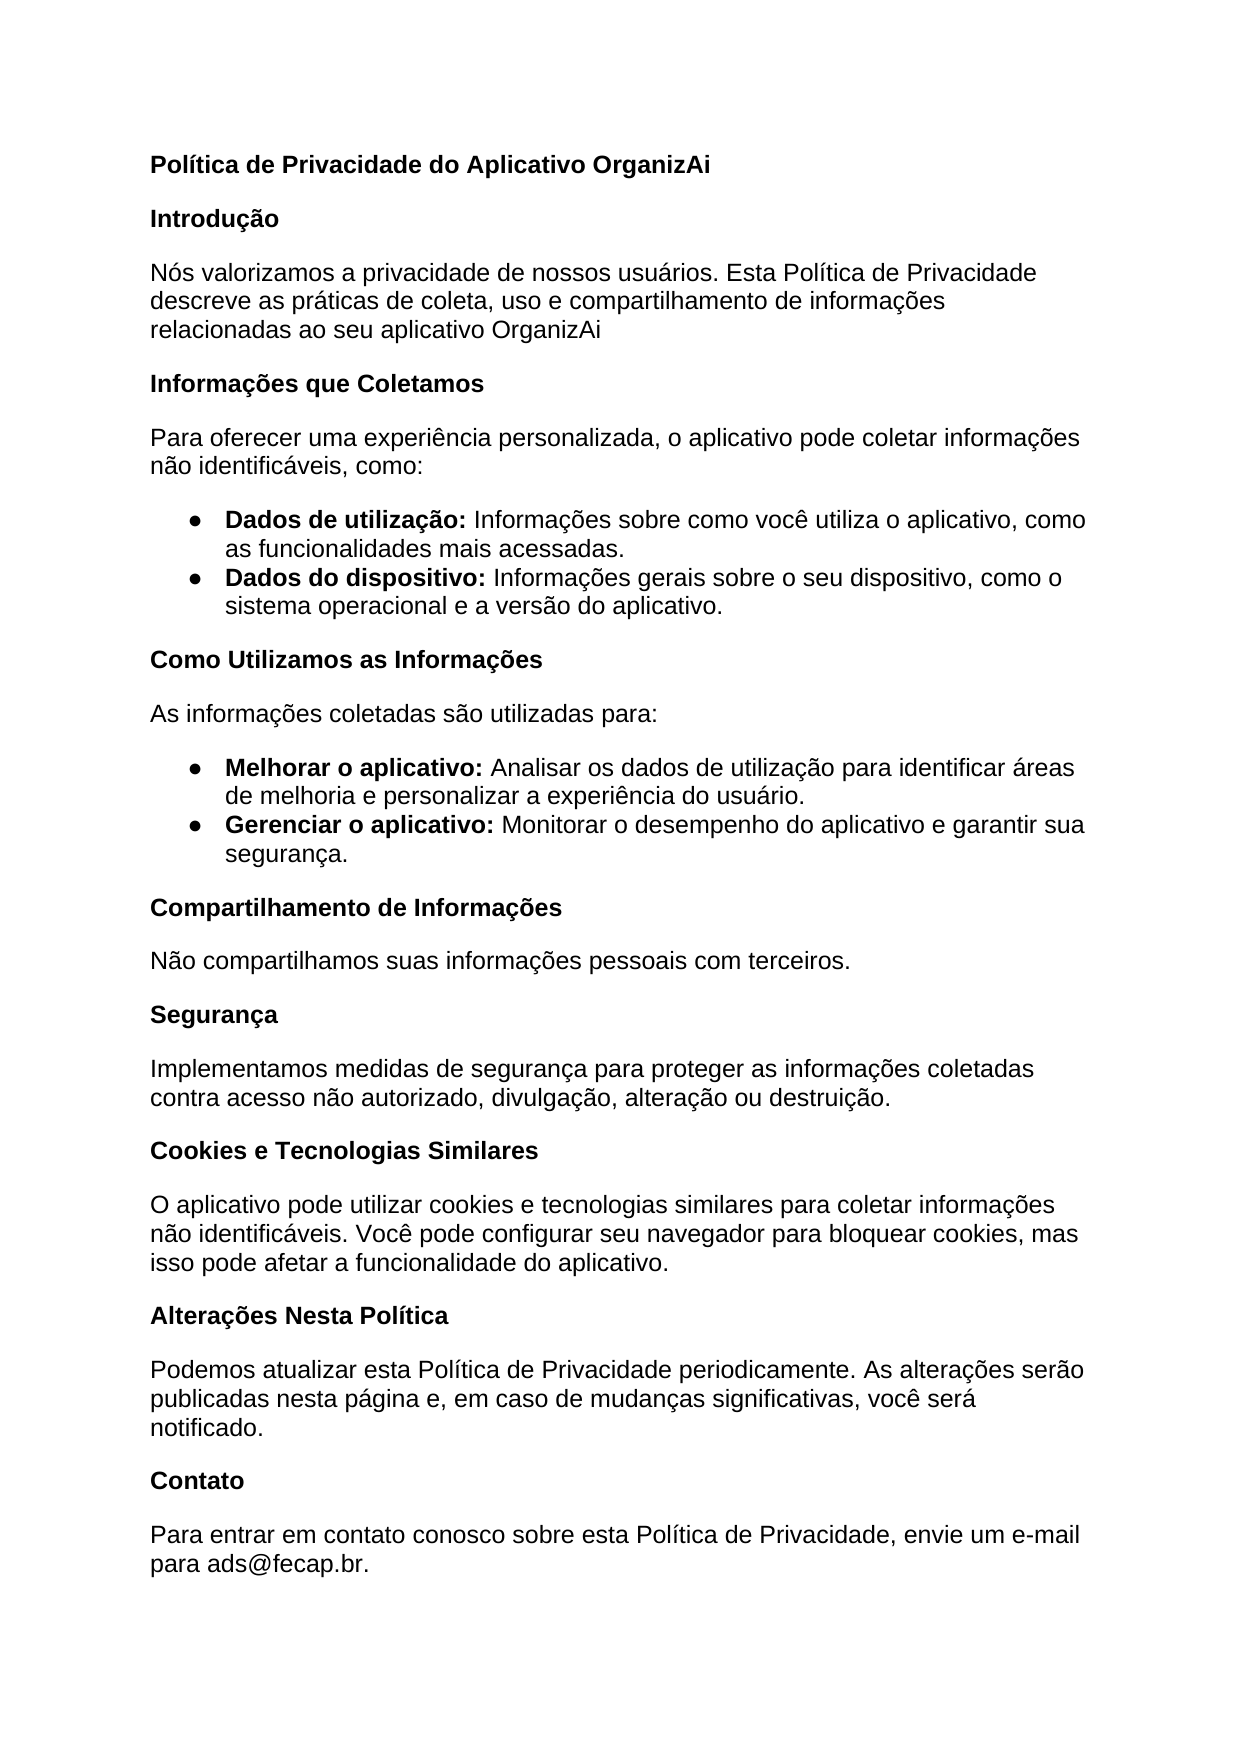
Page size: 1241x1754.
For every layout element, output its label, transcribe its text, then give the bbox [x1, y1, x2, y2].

text Como Utilizamos as Informações [150, 645, 1090, 674]
text O aplicativo pode utilizar cookies e tecnologias similares para coletar informações não identificáveis. Você pode configurar seu navegador para bloquear cookies, mas isso pode afetar a funcionalidade do aplicativo. [150, 1190, 1090, 1276]
text Para oferecer uma experiência personalizada, o aplicativo pode coletar informações não identificáveis, como: [150, 422, 1090, 480]
text Segurança [150, 1000, 1090, 1029]
text Implementamos medidas de segurança para proteger as informações coletadas contra acesso não autorizado, divulgação, alteração ou destruição. [150, 1054, 1090, 1111]
text Cookies e Tecnologias Similares [150, 1136, 1090, 1165]
text Podemos atualizar esta Política de Privacidade periodicamente. As alterações serão publicadas nesta página e, em caso de mudanças significativas, você será notificado. [150, 1355, 1090, 1441]
text Não compartilhamos suas informações pessoais com terceiros. [150, 946, 1090, 975]
text Alterações Nesta Política [150, 1301, 1090, 1330]
text Compartilhamento de Informações [150, 892, 1090, 921]
text Política de Privacidade do Aplicativo OrganizAi [150, 150, 1090, 179]
text Introdução [150, 204, 1090, 232]
list Dados do dispositivo: Informações gerais sobre o seu dispositivo, como o sistema operacional e a versão do aplicativo. [187, 562, 1090, 620]
text As informações coletadas são utilizadas para: [150, 699, 1090, 727]
text Nós valorizamos a privacidade de nossos usuários. Esta Política de Privacidade descreve as práticas de coleta, uso e compartilhamento de informações relacionadas ao seu aplicativo OrganizAi [150, 257, 1090, 344]
text Para entrar em contato conosco sobre esta Política de Privacidade, envie um e-mail para ads@fecap.br. [150, 1520, 1090, 1577]
text Contato [150, 1466, 1090, 1495]
list Dados de utilização: Informações sobre como você utiliza o aplicativo, como as funcionalidades mais acessadas. [187, 505, 1090, 562]
list Gerenciar o aplicativo: Monitorar o desempenho do aplicativo e garantir sua segurança. [187, 810, 1090, 867]
text Informações que Coletamos [150, 369, 1090, 397]
list Melhorar o aplicativo: Analisar os dados de utilização para identificar áreas de melhoria e personalizar a experiência do usuário. [187, 752, 1090, 810]
